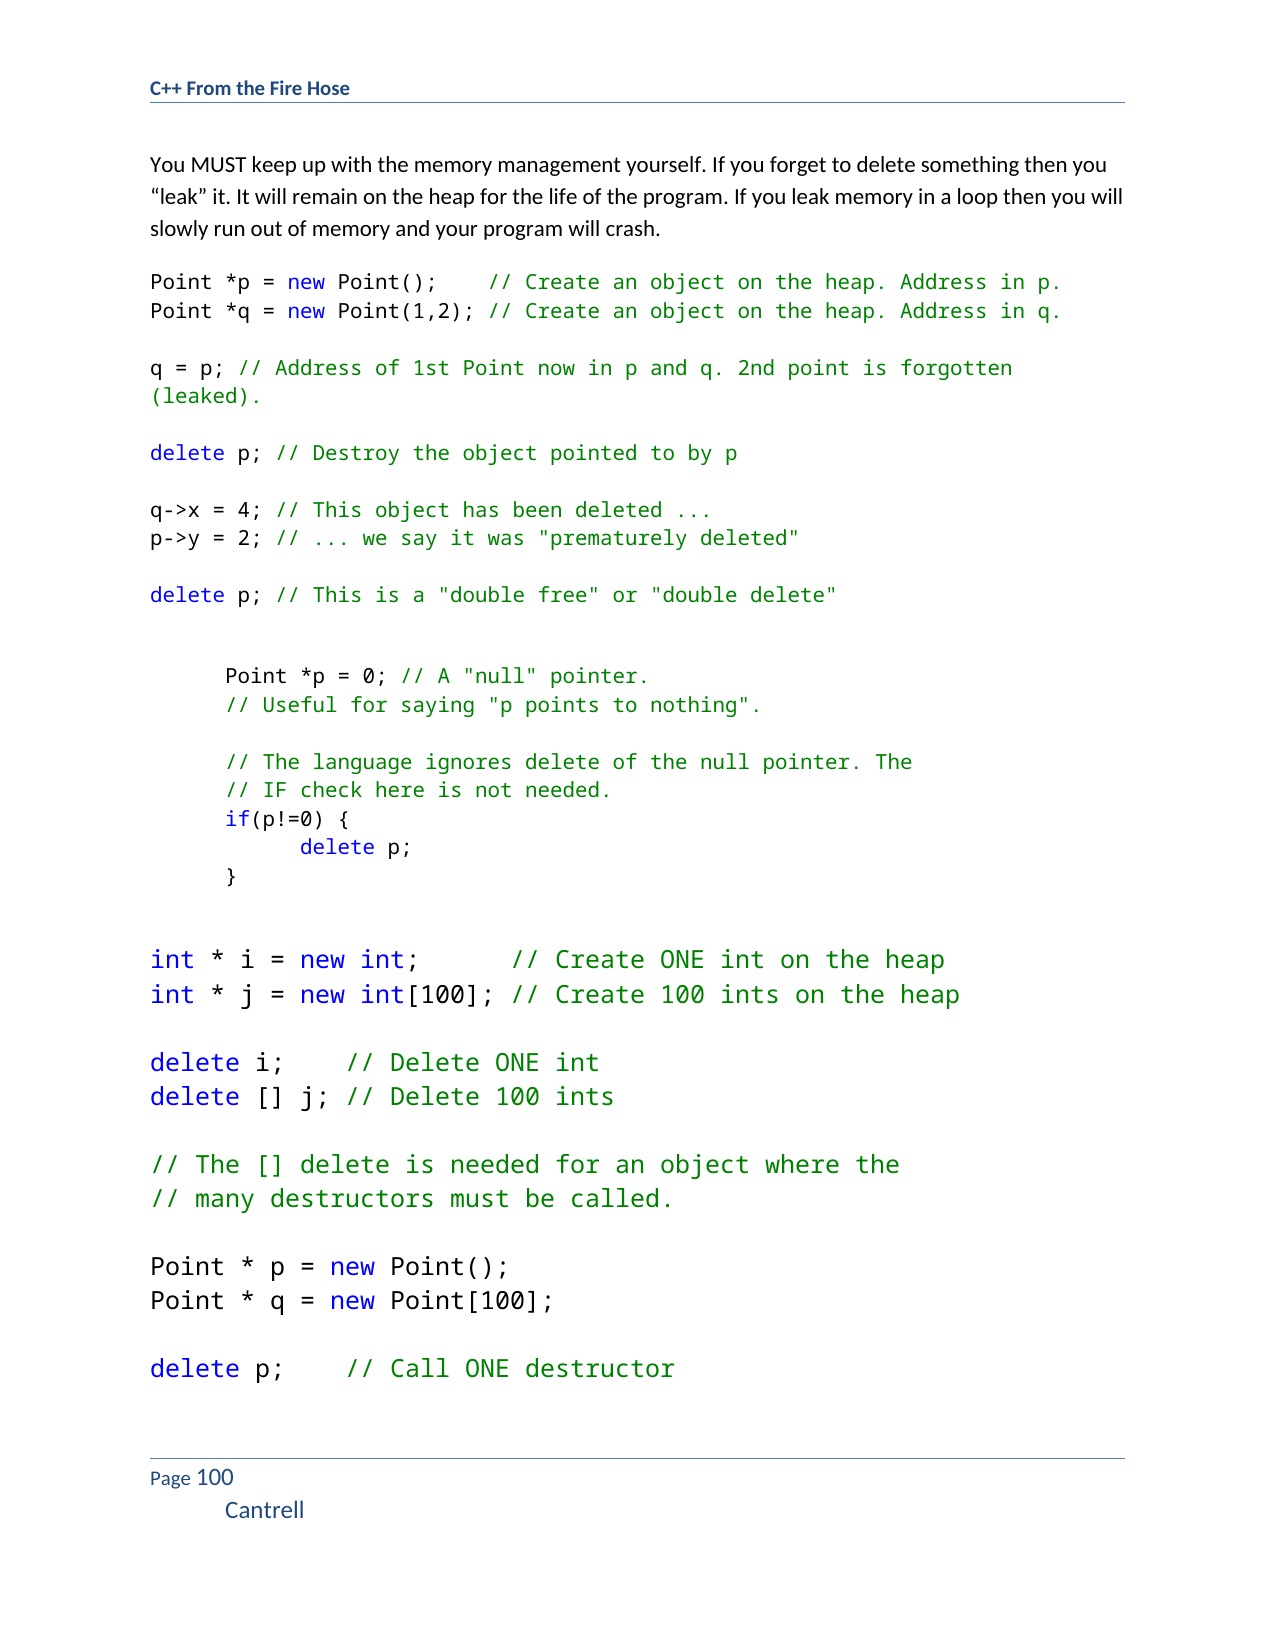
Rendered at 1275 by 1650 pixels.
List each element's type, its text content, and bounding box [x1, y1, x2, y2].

text p->y = 2; // ... we say it was "prematurely deleted" [150, 523, 1125, 552]
text delete p; [150, 832, 1125, 861]
text int * j = new int[100]; // Create 100 ints on the heap [150, 976, 1125, 1010]
text delete p; // Call ONE destructor [150, 1351, 1125, 1385]
text Point *q = new Point(1,2); // Create an object on the heap. Address in q. [150, 296, 1125, 324]
text // Useful for saying "p points to nothing". [150, 690, 1125, 718]
text Point * q = new Point[100]; [150, 1283, 1125, 1317]
text delete p; // This is a "double free" or "double delete" [150, 580, 1125, 609]
text delete i; // Delete ONE int [150, 1044, 1125, 1078]
text delete [] j; // Delete 100 ints [150, 1078, 1125, 1112]
text delete p; // Destroy the object pointed to by p [150, 438, 1125, 466]
text Point *p = 0; // A "null" pointer. [150, 662, 1125, 690]
text // The [] delete is needed for an object where the [150, 1147, 1125, 1181]
text Point * p = new Point(); [150, 1249, 1125, 1283]
text Point *p = new Point(); // Create an object on the heap. Address in p. [150, 267, 1125, 296]
text // many destructors must be called. [150, 1181, 1125, 1215]
text q->x = 4; // This object has been deleted ... [150, 495, 1125, 523]
text You MUST keep up with the memory management yourself. If you forget to delete something then you “leak” it. It will remain on the heap for the life of the program. If you leak memory in a loop then you will slowly run out of memory and your program will crash. [150, 150, 1125, 242]
text int * i = new int; // Create ONE int on the heap [150, 942, 1125, 976]
text if(p!=0) { [150, 804, 1125, 832]
text q = p; // Address of 1st Point now in p and q. 2nd point is forgotten (leaked). [150, 353, 1125, 409]
text // IF check here is not needed. [150, 775, 1125, 804]
text } [150, 861, 1125, 889]
text // The language ignores delete of the null pointer. The [150, 747, 1125, 775]
